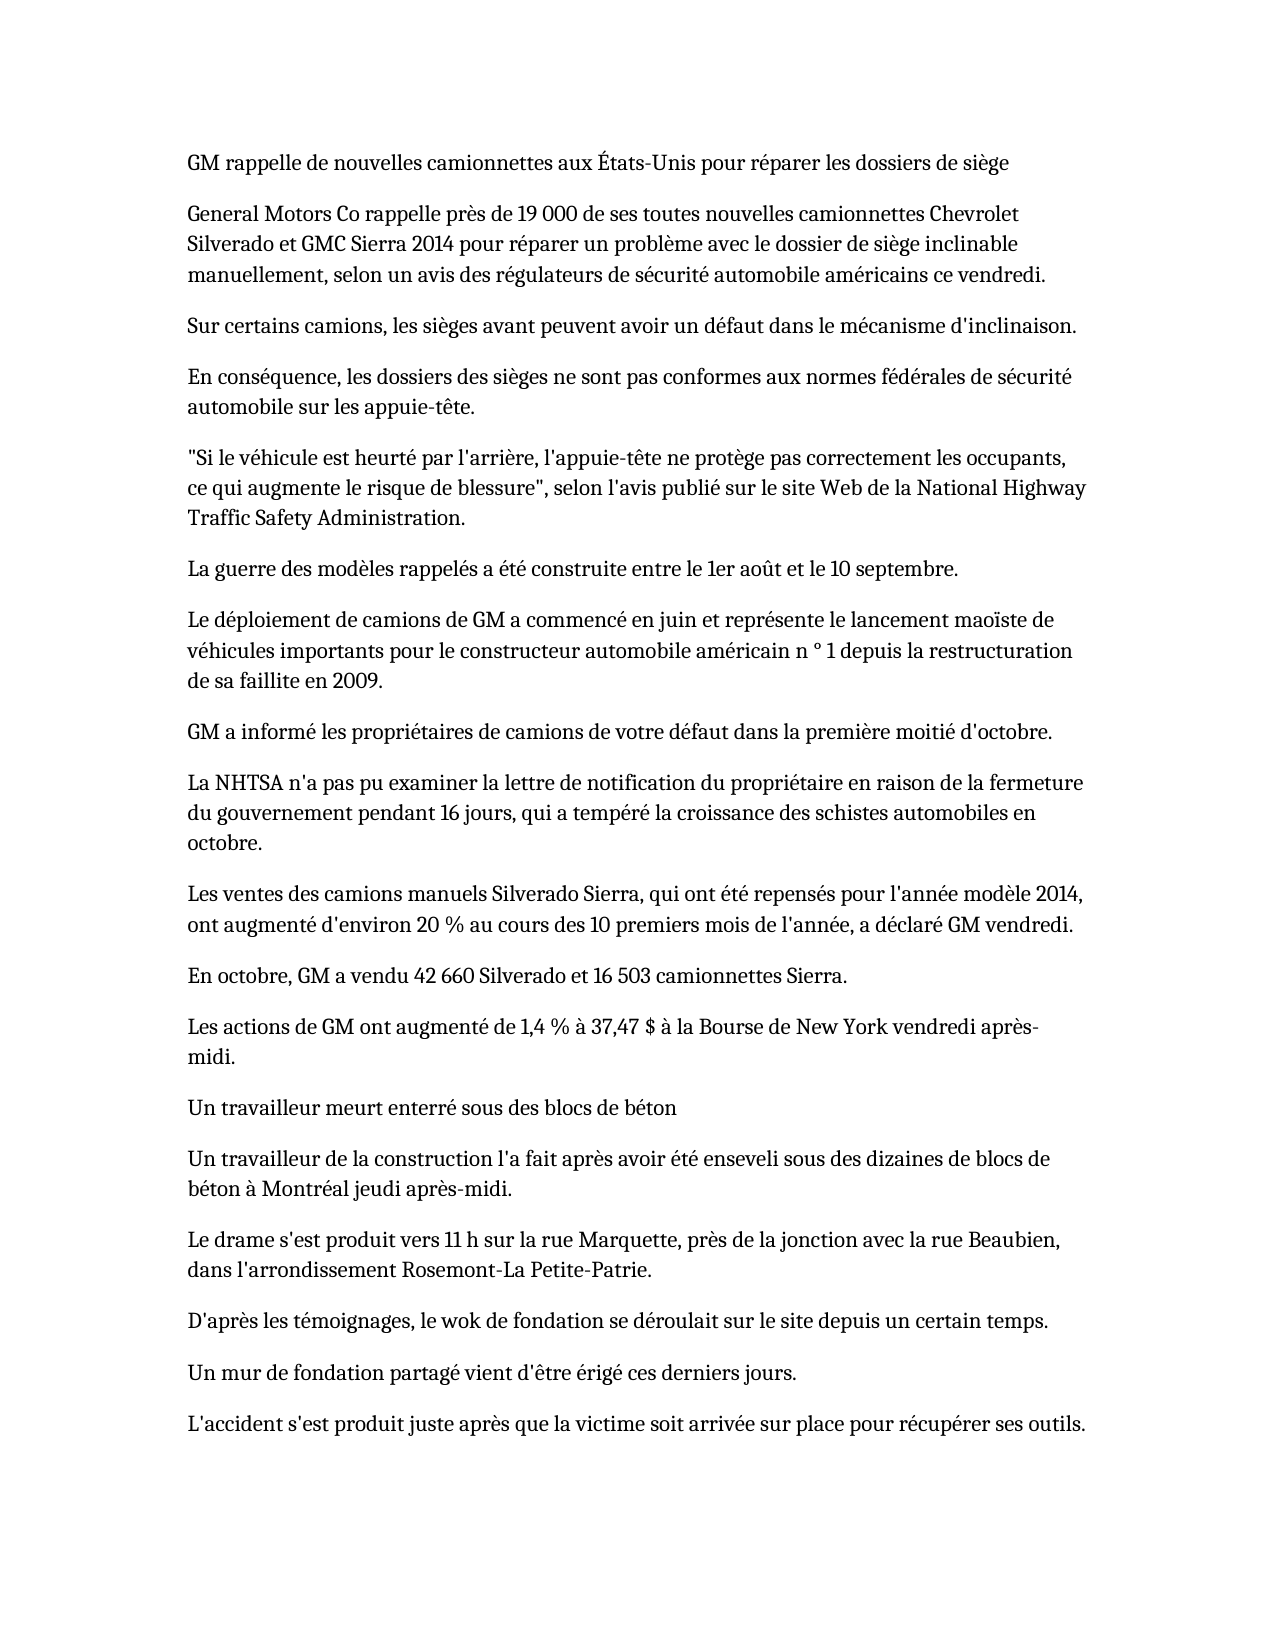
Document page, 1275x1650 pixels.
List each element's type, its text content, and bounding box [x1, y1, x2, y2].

text GM rappelle de nouvelles camionnettes aux États-Unis pour réparer les dossiers de siège [187, 150, 1087, 176]
text "Si le véhicule est heurté par l'arrière, l'appuie-tête ne protège pas correctement les occupants, ce qui augmente le risque de blessure", selon l'avis publié sur le site Web de la National Highway Traffic Safety Administration. [187, 445, 1087, 532]
text Sur certains camions, les sièges avant peuvent avoir un défaut dans le mécanisme d'inclinaison. [187, 312, 1087, 339]
text Le drame s'est produit vers 11 h sur la rue Marquette, près de la jonction avec la rue Beaubien, dans l'arrondissement Rosemont-La Petite-Patrie. [187, 1227, 1087, 1284]
text Un travailleur de la construction l'a fait après avoir été enseveli sous des dizaines de blocs de béton à Montréal jeudi après-midi. [187, 1146, 1087, 1202]
text La NHTSA n'a pas pu examiner la lettre de notification du propriétaire en raison de la fermeture du gouvernement pendant 16 jours, qui a tempéré la croissance des schistes automobiles en octobre. [187, 770, 1087, 857]
text L'accident s'est produit juste après que la victime soit arrivée sur place pour récupérer ses outils. [187, 1410, 1087, 1437]
text Les actions de GM ont augmenté de 1,4 % à 37,47 $ à la Bourse de New York vendredi après-midi. [187, 1013, 1087, 1070]
text Un mur de fondation partagé vient d'être érigé ces derniers jours. [187, 1359, 1087, 1386]
text General Motors Co rappelle près de 19 000 de ses toutes nouvelles camionnettes Chevrolet Silverado et GMC Sierra 2014 pour réparer un problème avec le dossier de siège inclinable manuellement, selon un avis des régulateurs de sécurité automobile américains ce vendredi. [187, 201, 1087, 288]
text En conséquence, les dossiers des sièges ne sont pas conformes aux normes fédérales de sécurité automobile sur les appuie-tête. [187, 363, 1087, 420]
text Un travailleur meurt enterré sous des blocs de béton [187, 1095, 1087, 1121]
text GM a informé les propriétaires de camions de votre défaut dans la première moitié d'octobre. [187, 719, 1087, 745]
text Le déploiement de camions de GM a commencé en juin et représente le lancement maoïste de véhicules importants pour le constructeur automobile américain n ° 1 depuis la restructuration de sa faillite en 2009. [187, 607, 1087, 694]
text En octobre, GM a vendu 42 660 Silverado et 16 503 camionnettes Sierra. [187, 962, 1087, 989]
text Les ventes des camions manuels Silverado Sierra, qui ont été repensés pour l'année modèle 2014, ont augmenté d'environ 20 % au cours des 10 premiers mois de l'année, a déclaré GM vendredi. [187, 881, 1087, 938]
text D'après les témoignages, le wok de fondation se déroulait sur le site depuis un certain temps. [187, 1308, 1087, 1335]
text La guerre des modèles rappelés a été construite entre le 1er août et le 10 septembre. [187, 556, 1087, 583]
